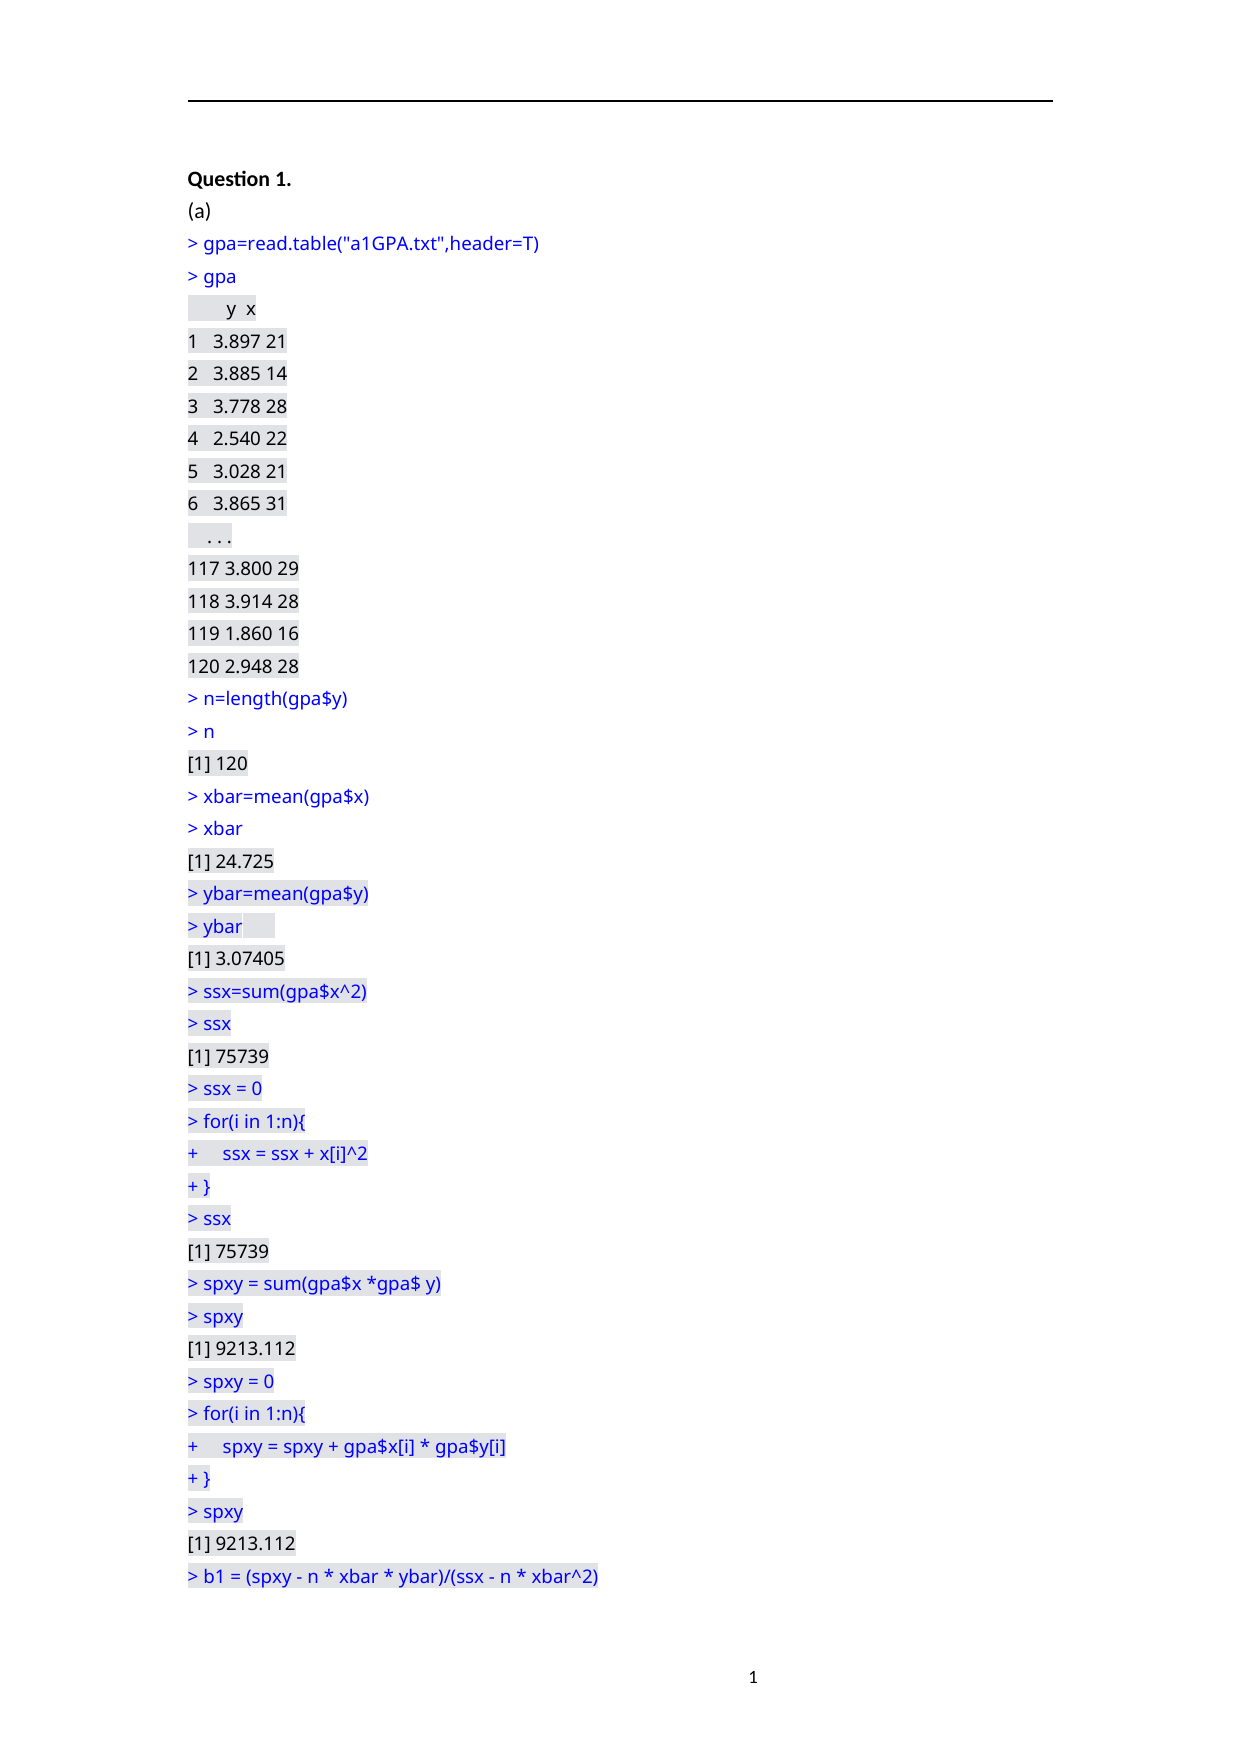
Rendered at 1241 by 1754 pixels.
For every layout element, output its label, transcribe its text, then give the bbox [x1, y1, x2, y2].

text 5 3.028 21 [187, 454, 1053, 487]
text > ybar [187, 909, 1053, 942]
text 120 2.948 28 [187, 649, 1053, 682]
text > ssx = 0 [187, 1072, 1053, 1104]
text > ssx [187, 1202, 1053, 1234]
text + spxy = spxy + gpa$x[i] * gpa$y[i] [187, 1429, 1053, 1462]
text > spxy [187, 1494, 1053, 1527]
text [1] 3.07405 [187, 942, 1053, 974]
text 117 3.800 29 [187, 552, 1053, 584]
text > ybar=mean(gpa$y) [187, 877, 1053, 909]
text y x [187, 292, 1053, 324]
text 4 2.540 22 [187, 422, 1053, 454]
text > n [187, 714, 1053, 747]
text [1] 9213.112 [187, 1527, 1053, 1559]
text Question 1. [187, 162, 1053, 194]
text 1 3.897 21 [187, 324, 1053, 357]
text > ssx=sum(gpa$x^2) [187, 974, 1053, 1007]
text 2 3.885 14 [187, 357, 1053, 389]
text > gpa=read.table("a1GPA.txt",header=T) [187, 227, 1053, 259]
text + ssx = ssx + x[i]^2 [187, 1137, 1053, 1169]
text [1] 120 [187, 747, 1053, 779]
text > xbar [187, 812, 1053, 844]
text + } [187, 1462, 1053, 1494]
text (a) [187, 194, 1053, 227]
text 3 3.778 28 [187, 389, 1053, 422]
text > for(i in 1:n){ [187, 1397, 1053, 1429]
text [1] 75739 [187, 1234, 1053, 1267]
text [1] 75739 [187, 1039, 1053, 1072]
text [1] 9213.112 [187, 1332, 1053, 1364]
text > xbar=mean(gpa$x) [187, 779, 1053, 812]
text > spxy [187, 1299, 1053, 1332]
text > b1 = (spxy - n * xbar * ybar)/(ssx - n * xbar^2) [187, 1559, 1053, 1592]
text > for(i in 1:n){ [187, 1104, 1053, 1137]
text 6 3.865 31 [187, 487, 1053, 519]
text [1] 24.725 [187, 844, 1053, 877]
text 118 3.914 28 [187, 584, 1053, 617]
text + } [187, 1169, 1053, 1202]
text . . . [187, 519, 1053, 552]
text 119 1.860 16 [187, 617, 1053, 649]
text > spxy = 0 [187, 1364, 1053, 1397]
text > n=length(gpa$y) [187, 682, 1053, 714]
text > ssx [187, 1007, 1053, 1039]
text > gpa [187, 259, 1053, 292]
text > spxy = sum(gpa$x *gpa$ y) [187, 1267, 1053, 1299]
